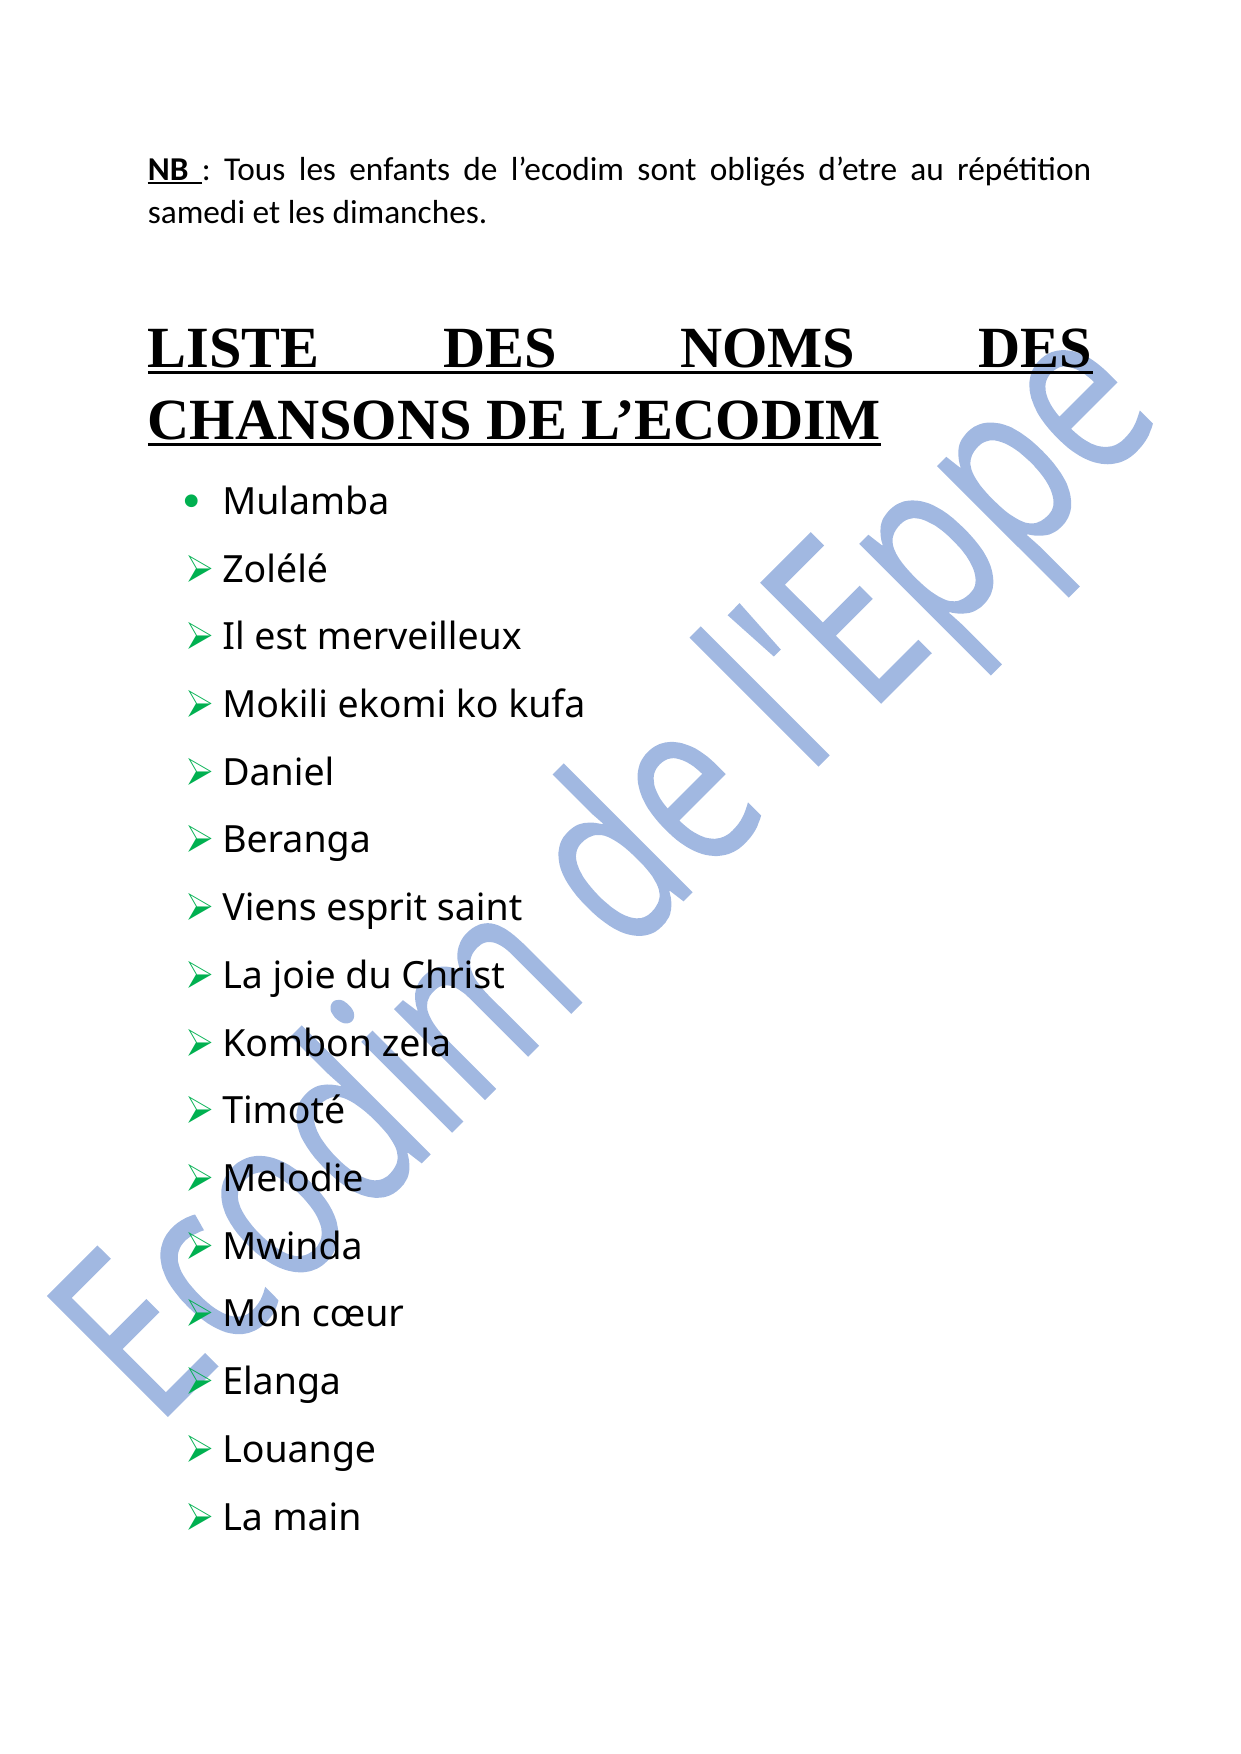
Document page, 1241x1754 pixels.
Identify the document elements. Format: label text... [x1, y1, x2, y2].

list Viens esprit saint [185, 881, 1093, 932]
list Daniel [185, 745, 1093, 796]
list Kombon zela [185, 1016, 1093, 1067]
list Il est merveilleux [185, 610, 1093, 661]
list Mokili ekomi ko kufa [185, 677, 1093, 728]
list Timoté [185, 1084, 1093, 1135]
list Mulamba [185, 474, 1093, 525]
list Mon cœur [185, 1287, 1093, 1338]
list Melodie [185, 1151, 1093, 1202]
list Elanga [185, 1354, 1093, 1406]
list Beranga [185, 813, 1093, 864]
text NB : Tous les enfants de l’ecodim sont obligés d’etre au répétition samedi et les dimanches. [148, 148, 1093, 232]
list Mwinda [185, 1219, 1093, 1270]
list Louange [185, 1422, 1093, 1473]
list La main [185, 1490, 1093, 1541]
text LISTE DES NOMS DES CHANSONS DE L’ECODIM [148, 374, 1093, 452]
list Zolélé [185, 542, 1093, 593]
text LISTE DES NOMS DES CHANSONS DE L’ECODIM [148, 313, 1093, 371]
list La joie du Christ [185, 948, 1093, 999]
